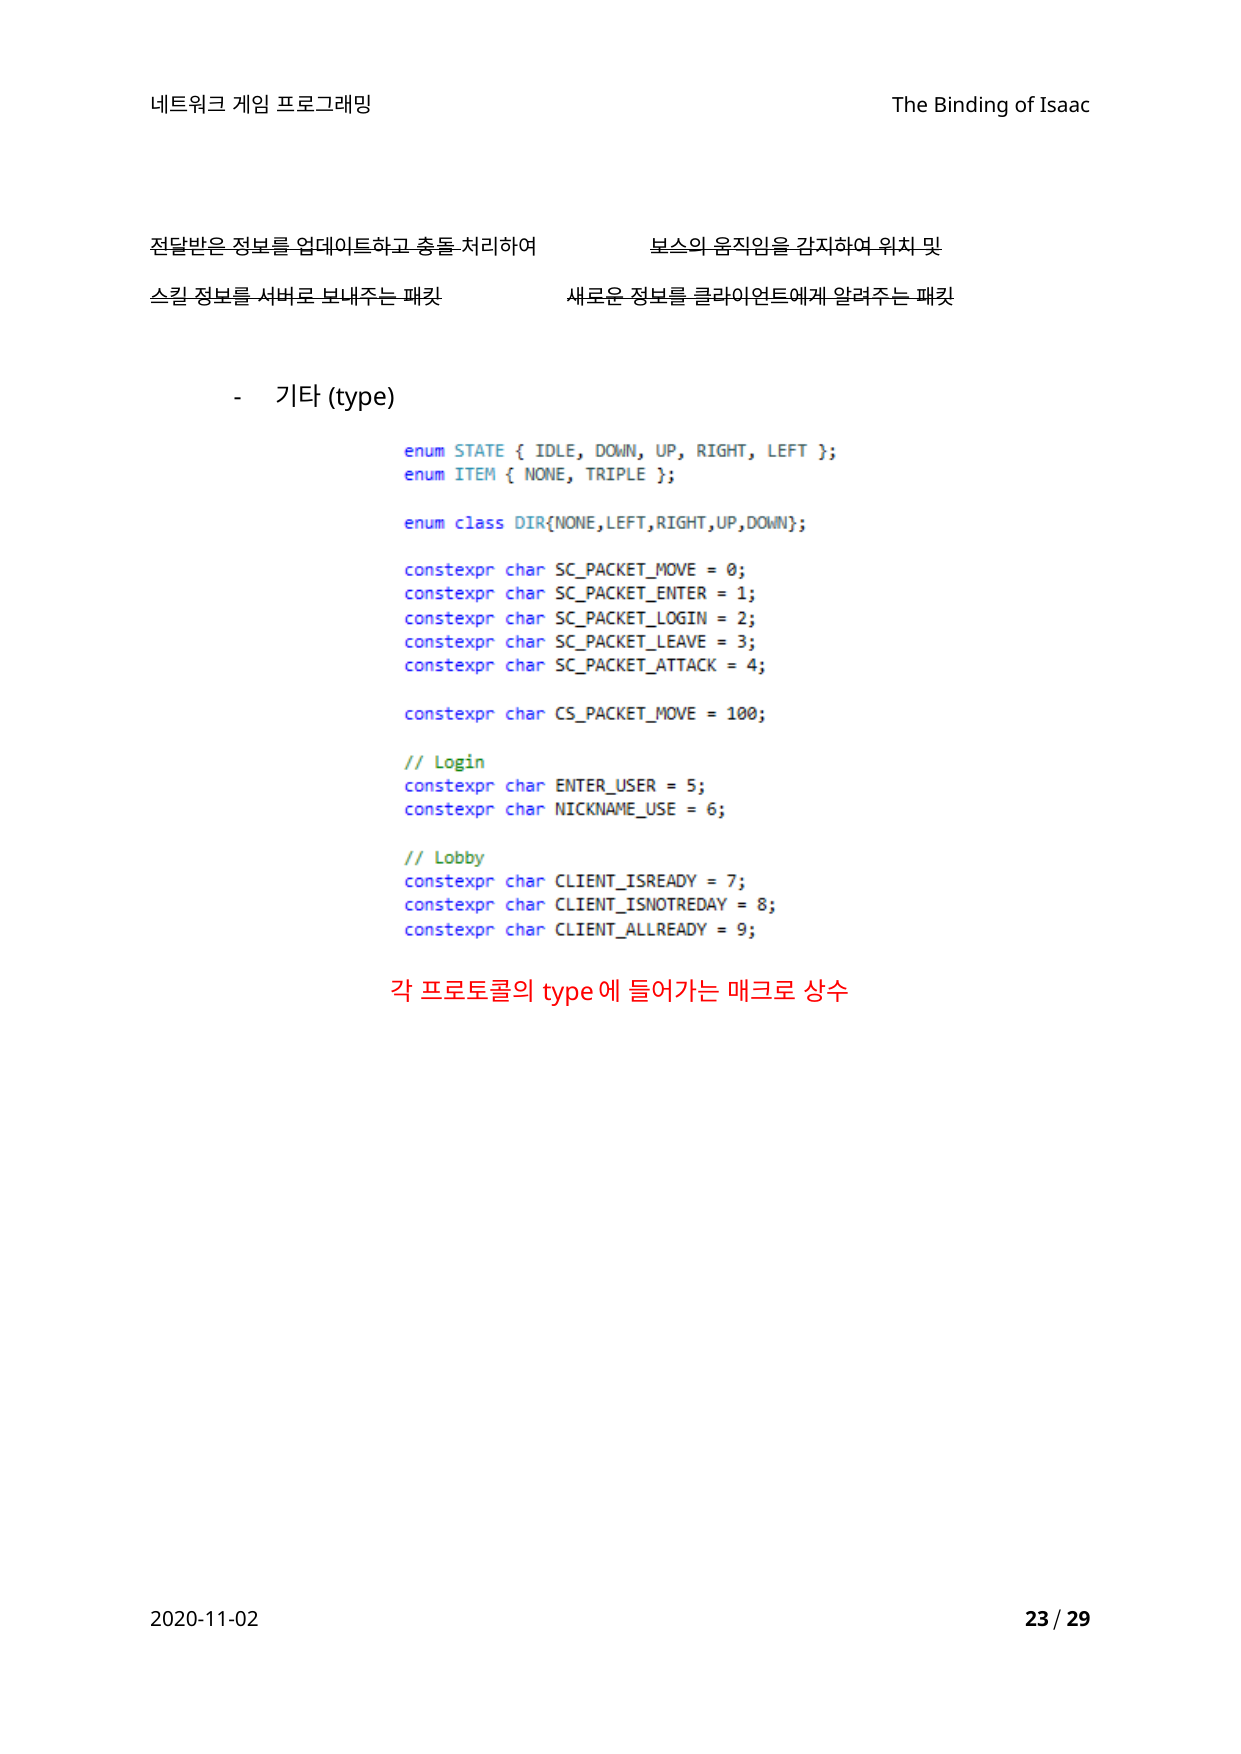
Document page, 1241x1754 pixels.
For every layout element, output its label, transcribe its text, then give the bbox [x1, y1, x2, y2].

text 전달받은 정보를 업데이트하고 충돌 처리하여 보스의 움직임을 감지하여 위치 및 [150, 231, 1090, 261]
text 스킬 정보를 서버로 보내주는 패킷 새로운 정보를 클라이언트에게 알려주는 패킷 [150, 280, 1090, 310]
text 각 프로토콜의 type에 들어가는 매크로 상수 [150, 971, 1090, 1008]
list 기타 (type) [233, 376, 1090, 413]
picture [396, 432, 845, 953]
